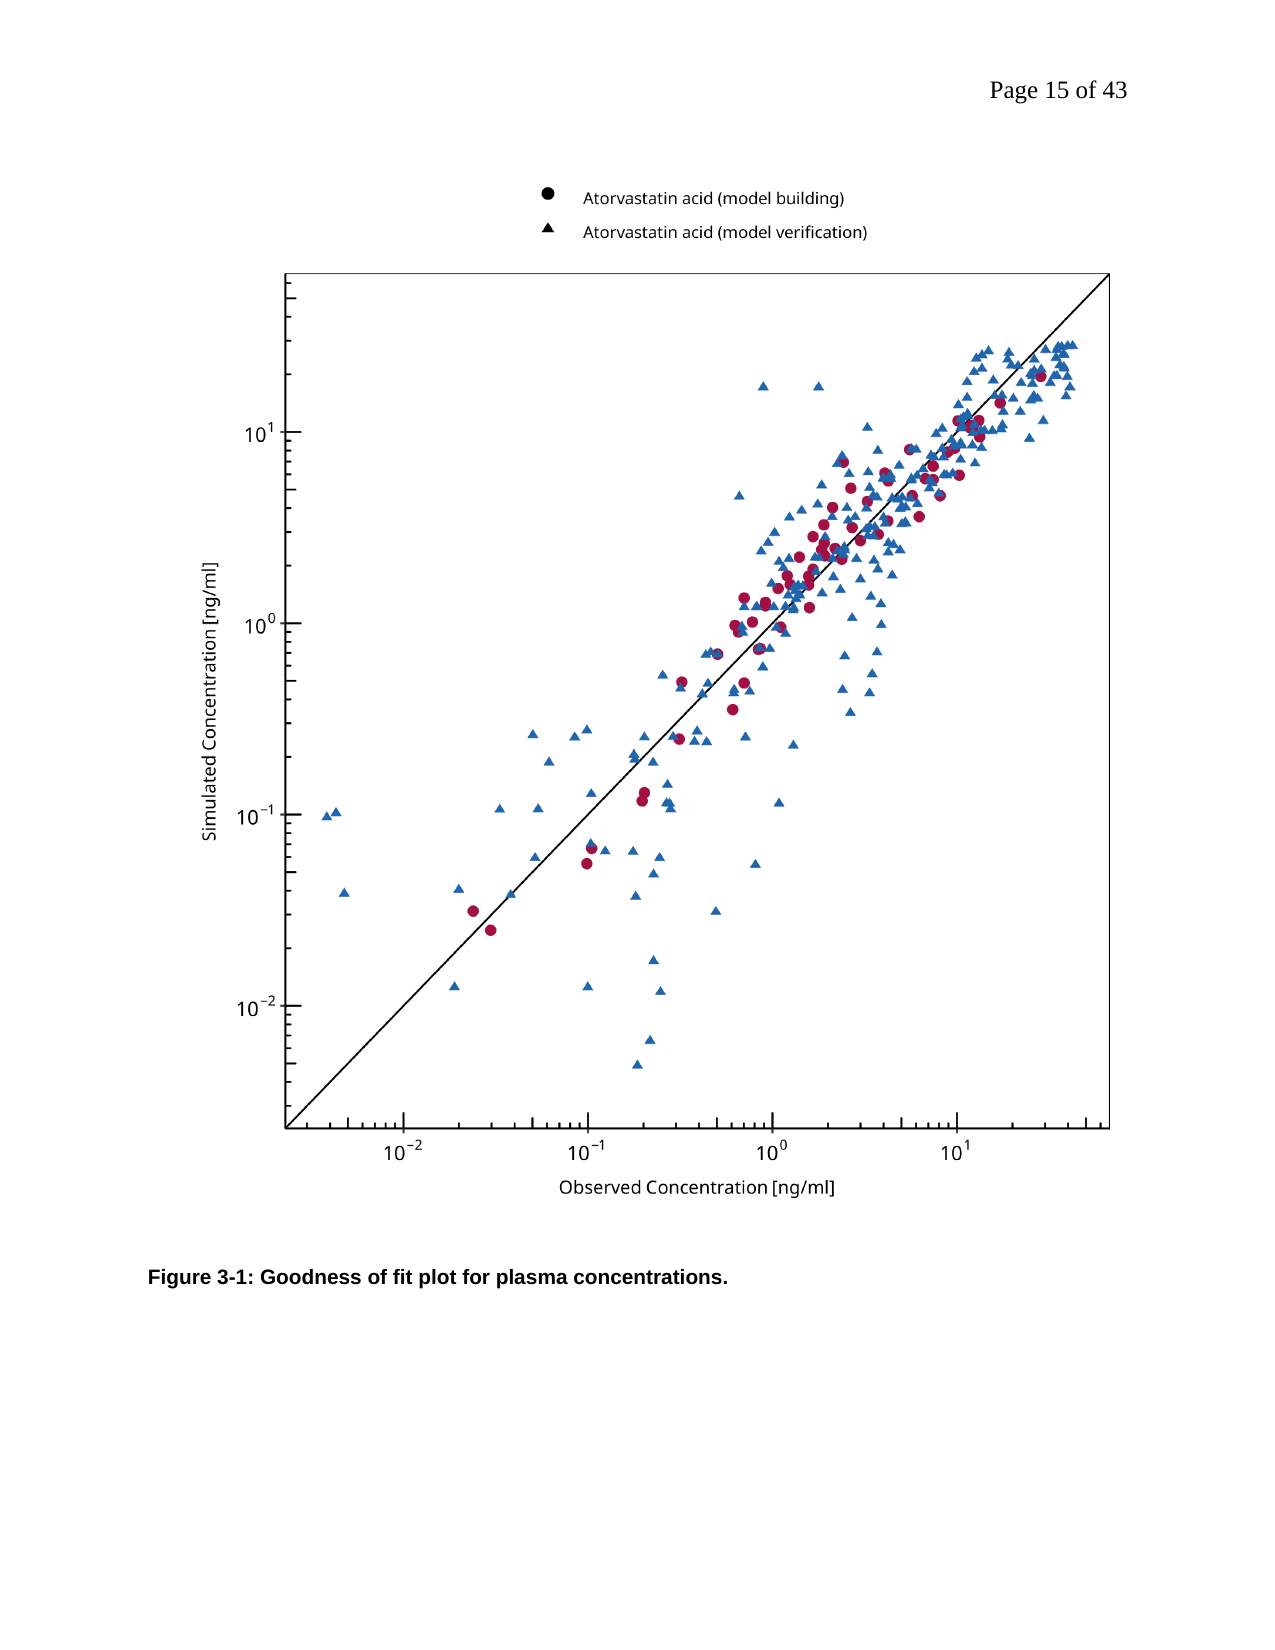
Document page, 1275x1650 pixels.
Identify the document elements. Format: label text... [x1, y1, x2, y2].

picture [166, 166, 1146, 1234]
text Figure 3-1: Goodness of fit plot for plasma concentrations. [148, 1264, 1127, 1288]
